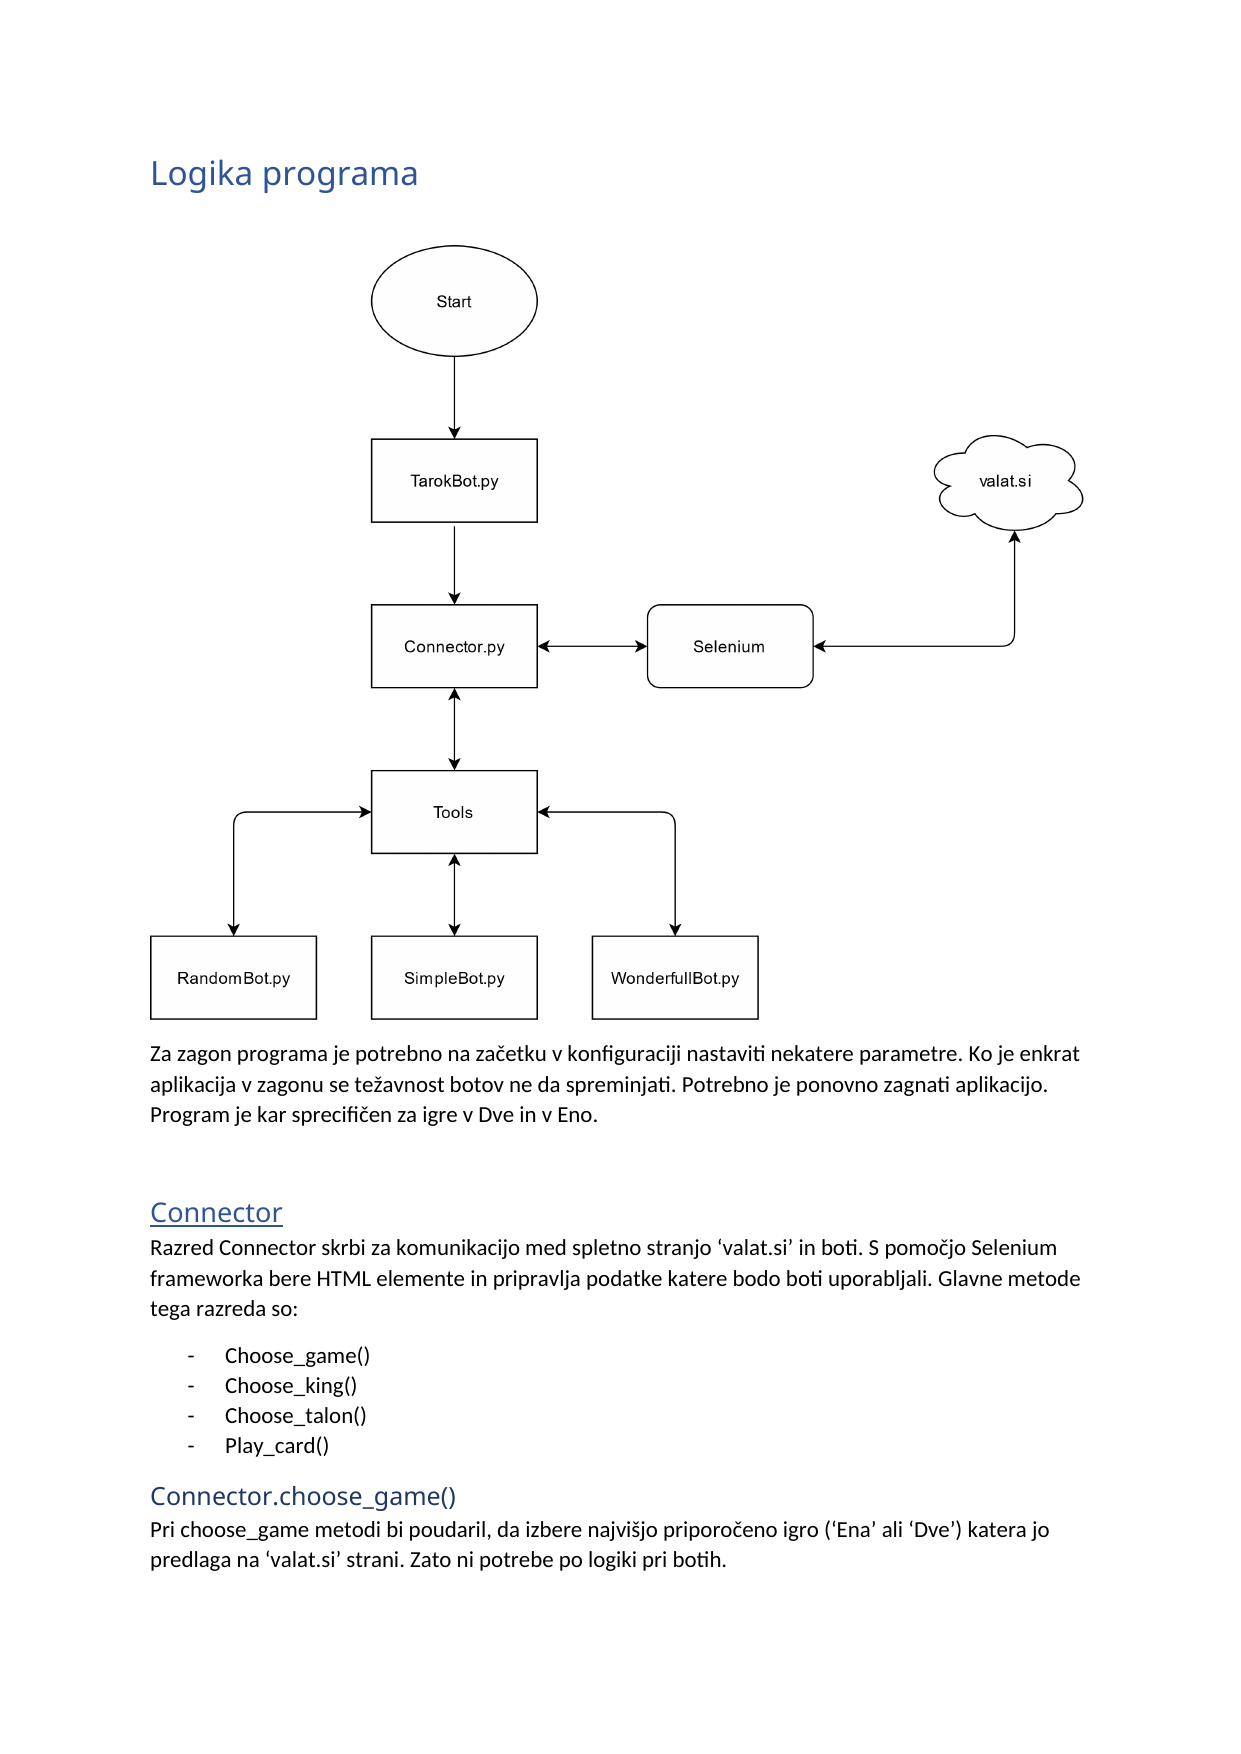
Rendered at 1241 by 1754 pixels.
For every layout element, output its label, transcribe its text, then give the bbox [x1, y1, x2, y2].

list Choose_king() [187, 1371, 1090, 1399]
list Choose_talon() [187, 1401, 1090, 1429]
subtitle Connector.choose_game() [150, 1478, 1090, 1512]
text Razred Connector skrbi za komunikacijo med spletno stranjo ‘valat.si’ in boti. S pomočjo Selenium frameworka bere HTML elemente in pripravlja podatke katere bodo boti uporabljali. Glavne metode tega razreda so: [150, 1233, 1090, 1322]
subtitle Connector [150, 1194, 1090, 1231]
subtitle Logika programa [150, 150, 1090, 195]
list Play_card() [187, 1431, 1090, 1459]
picture [150, 245, 1091, 1021]
text Pri choose_game metodi bi poudaril, da izbere najvišjo priporočeno igro (‘Ena’ ali ‘Dve’) katera jo predlaga na ‘valat.si’ strani. Zato ni potrebe po logiki pri botih. [150, 1515, 1090, 1573]
list Choose_game() [187, 1341, 1090, 1369]
text Za zagon programa je potrebno na začetku v konfiguraciji nastaviti nekatere parametre. Ko je enkrat aplikacija v zagonu se težavnost botov ne da spreminjati. Potrebno je ponovno zagnati aplikacijo. Program je kar sprecifičen za igre v Dve in v Eno. [150, 1039, 1090, 1128]
